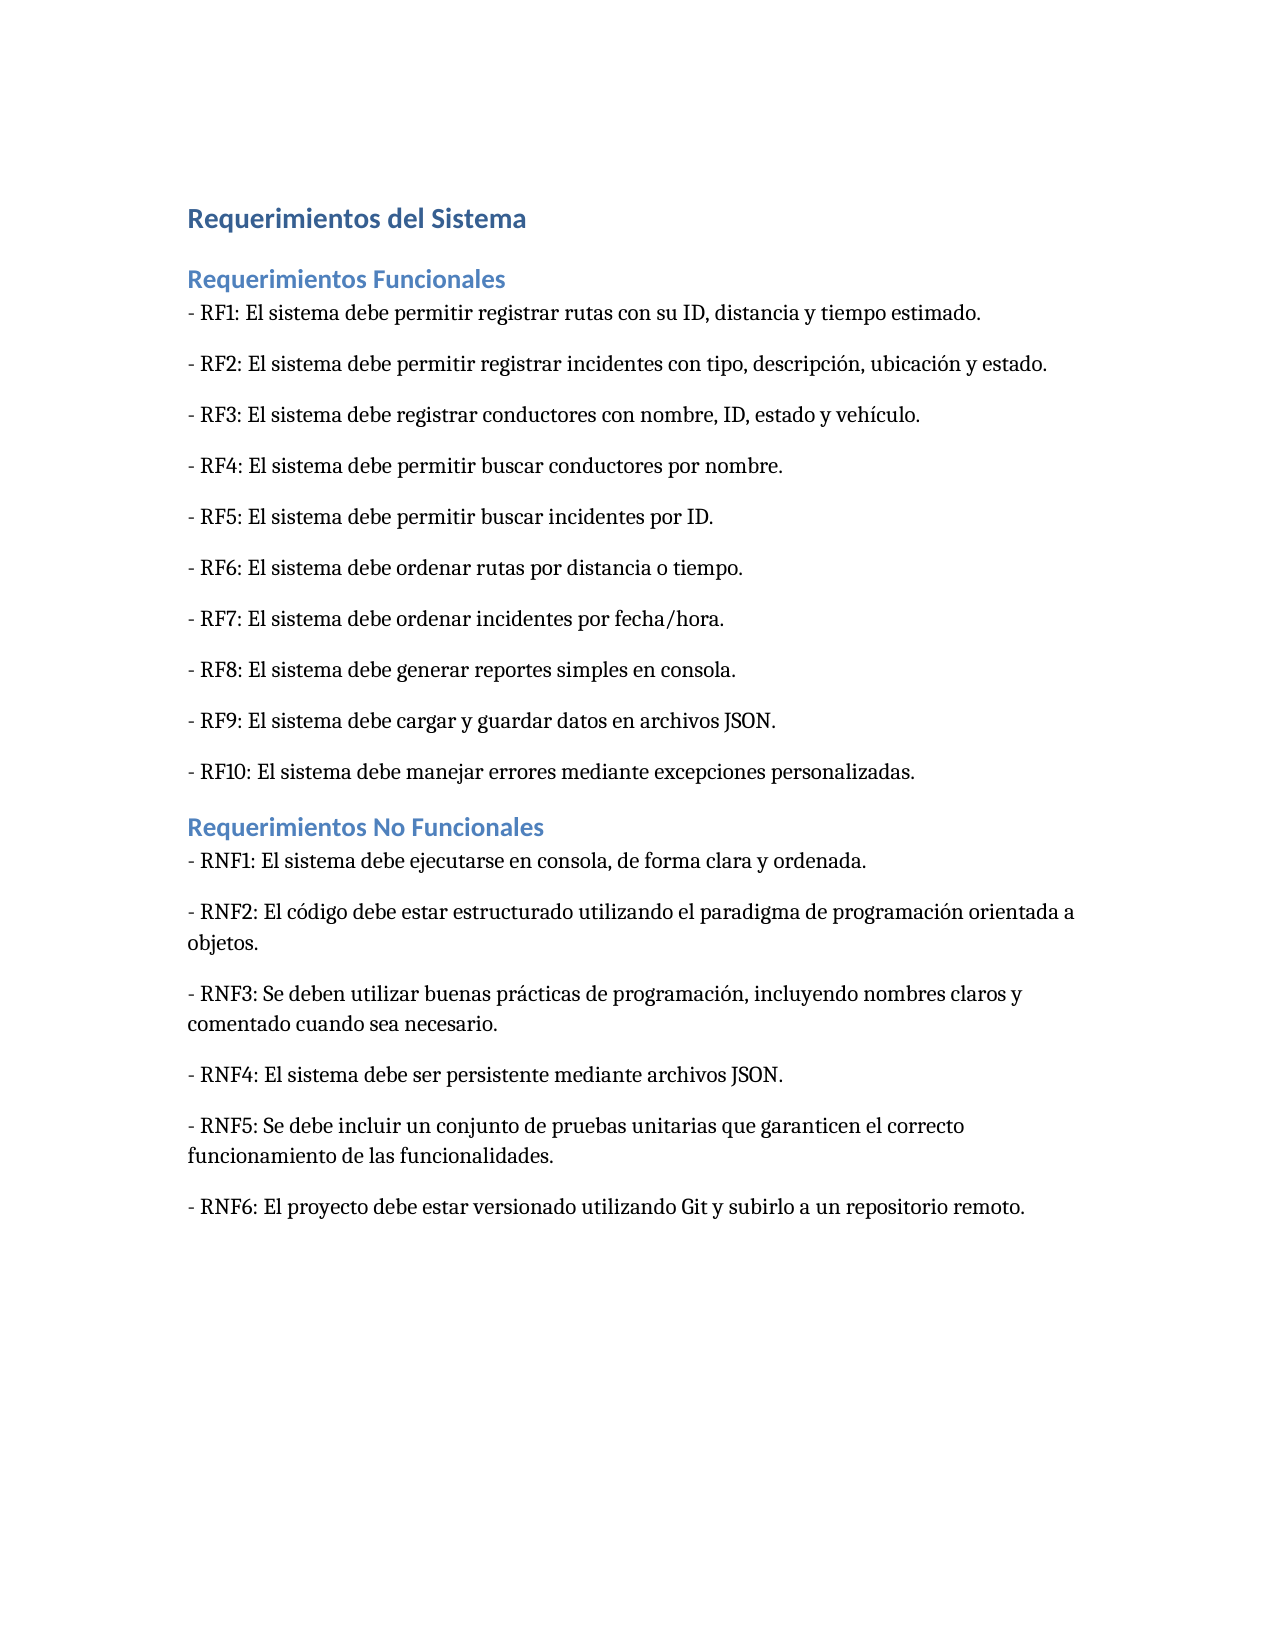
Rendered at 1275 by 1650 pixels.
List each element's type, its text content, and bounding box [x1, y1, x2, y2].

text - RF9: El sistema debe cargar y guardar datos en archivos JSON. [187, 708, 1087, 734]
text - RF3: El sistema debe registrar conductores con nombre, ID, estado y vehículo. [187, 402, 1087, 428]
text - RF4: El sistema debe permitir buscar conductores por nombre. [187, 453, 1087, 479]
text - RF7: El sistema debe ordenar incidentes por fecha/hora. [187, 606, 1087, 632]
text - RNF6: El proyecto debe estar versionado utilizando Git y subirlo a un repositorio remoto. [187, 1194, 1087, 1220]
text - RF1: El sistema debe permitir registrar rutas con su ID, distancia y tiempo estimado. [187, 300, 1087, 326]
text - RF8: El sistema debe generar reportes simples en consola. [187, 657, 1087, 683]
subtitle Requerimientos Funcionales [187, 262, 1087, 295]
text - RF5: El sistema debe permitir buscar incidentes por ID. [187, 504, 1087, 530]
subtitle Requerimientos No Funcionales [187, 810, 1087, 843]
text - RF2: El sistema debe permitir registrar incidentes con tipo, descripción, ubicación y estado. [187, 351, 1087, 377]
text - RNF3: Se deben utilizar buenas prácticas de programación, incluyendo nombres claros y comentado cuando sea necesario. [187, 980, 1087, 1037]
text - RNF1: El sistema debe ejecutarse en consola, de forma clara y ordenada. [187, 848, 1087, 874]
text - RNF2: El código debe estar estructurado utilizando el paradigma de programación orientada a objetos. [187, 899, 1087, 956]
text - RF10: El sistema debe manejar errores mediante excepciones personalizadas. [187, 759, 1087, 785]
text - RNF5: Se debe incluir un conjunto de pruebas unitarias que garanticen el correcto funcionamiento de las funcionalidades. [187, 1113, 1087, 1169]
text - RF6: El sistema debe ordenar rutas por distancia o tiempo. [187, 555, 1087, 581]
text - RNF4: El sistema debe ser persistente mediante archivos JSON. [187, 1062, 1087, 1088]
subtitle Requerimientos del Sistema [187, 200, 1087, 236]
